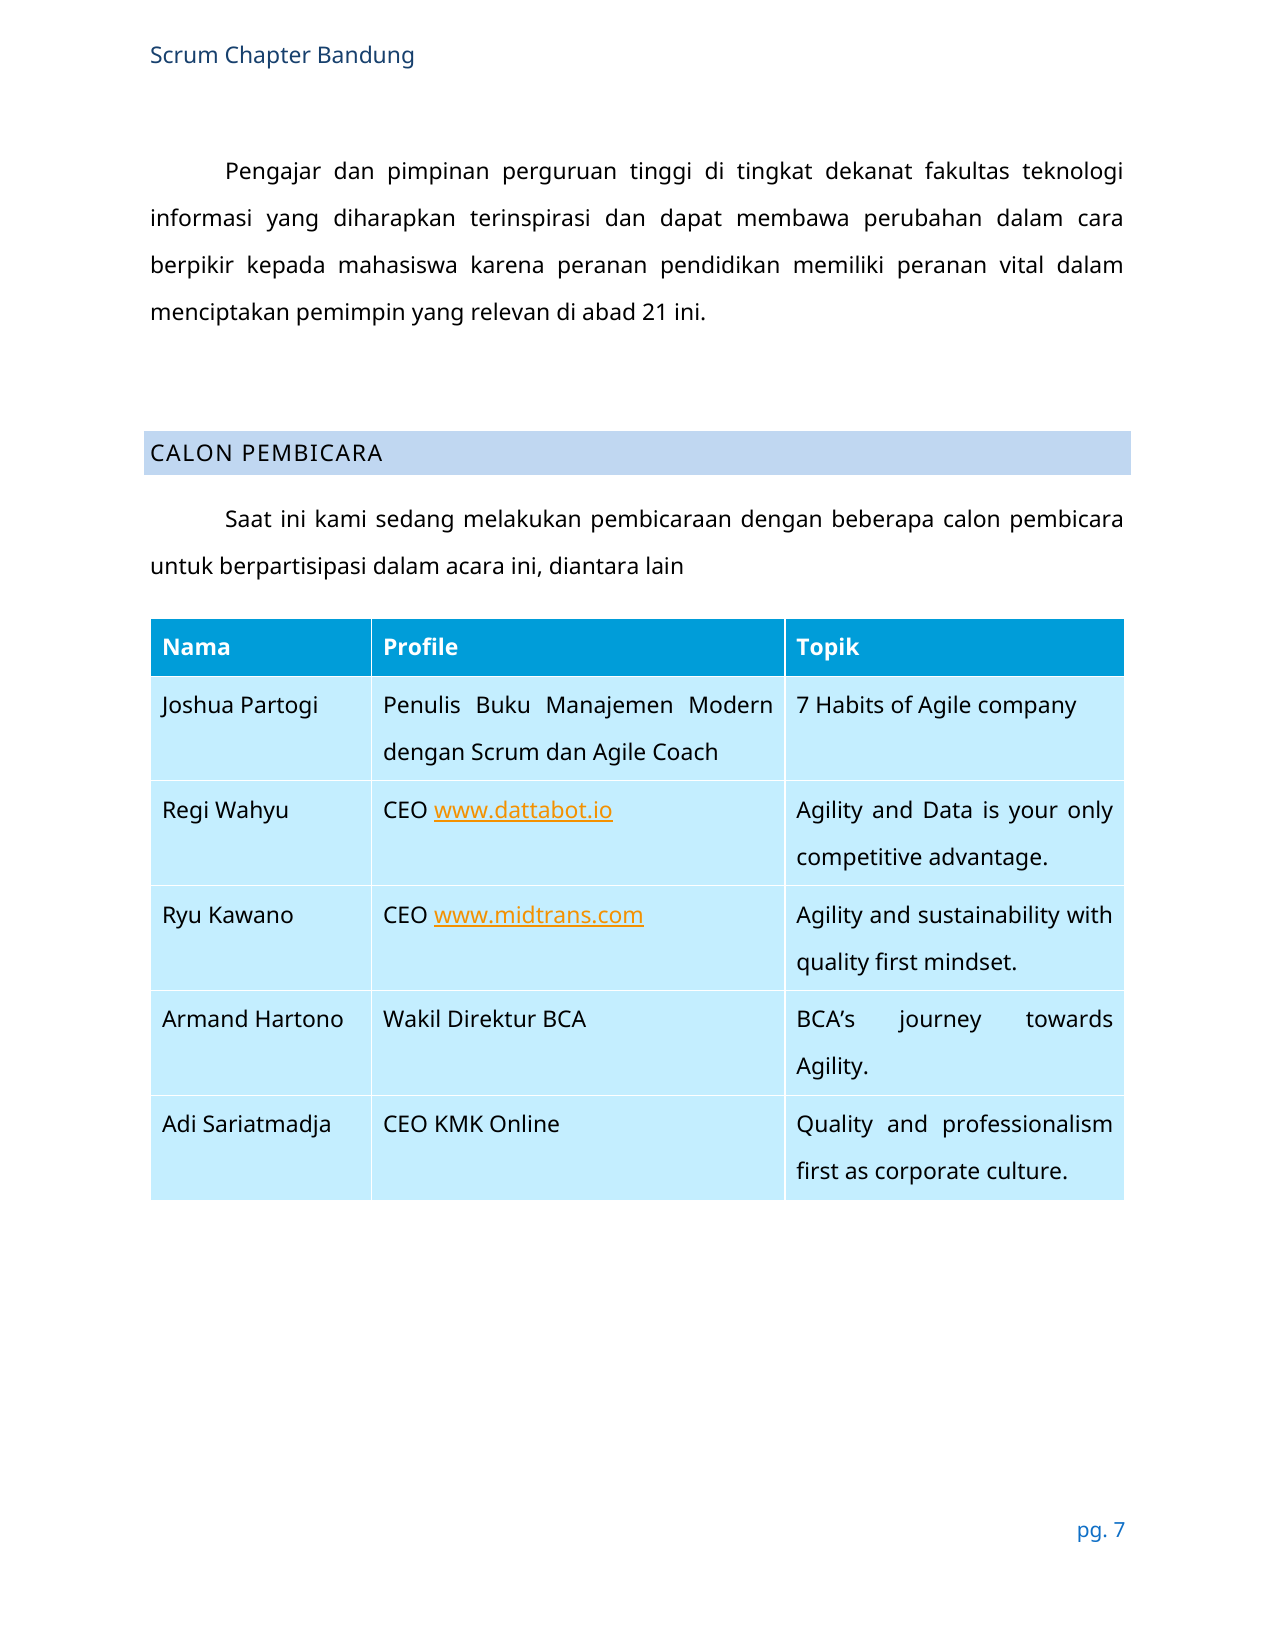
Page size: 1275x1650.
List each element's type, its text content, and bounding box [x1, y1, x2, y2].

table_cell Joshua Partogi [151, 677, 371, 780]
table_cell CEO www.midtrans.com [372, 886, 784, 990]
table_cell BCA’s journey towards Agility. [786, 991, 1124, 1095]
table_header Nama [151, 619, 371, 676]
table_cell CEO KMK Online [372, 1096, 784, 1199]
table_cell Wakil Direktur BCA [372, 991, 784, 1095]
table_header Profile [372, 619, 784, 676]
table_cell 7 Habits of Agile company [786, 677, 1124, 780]
table_header Topik [786, 619, 1124, 676]
table_cell Quality and professionalism first as corporate culture. [786, 1096, 1124, 1199]
table_cell CEO www.dattabot.io [372, 781, 784, 885]
subtitle Calon pembicara [150, 438, 1125, 469]
table_cell Adi Sariatmadja [151, 1096, 371, 1199]
table_cell Ryu Kawano [151, 886, 371, 990]
table_cell Penulis Buku Manajemen Modern dengan Scrum dan Agile Coach [372, 677, 784, 780]
table_cell Agility and Data is your only competitive advantage. [786, 781, 1124, 885]
table_cell Regi Wahyu [151, 781, 371, 885]
text Saat ini kami sedang melakukan pembicaraan dengan beberapa calon pembicara untuk berpartisipasi dalam acara ini, diantara lain [150, 503, 1125, 581]
table_cell Armand Hartono [151, 991, 371, 1095]
text Pengajar dan pimpinan perguruan tinggi di tingkat dekanat fakultas teknologi informasi yang diharapkan terinspirasi dan dapat membawa perubahan dalam cara berpikir kepada mahasiswa karena peranan pendidikan memiliki peranan vital dalam menciptakan pemimpin yang relevan di abad 21 ini. [150, 155, 1125, 327]
table_cell Agility and sustainability with quality first mindset. [786, 886, 1124, 990]
